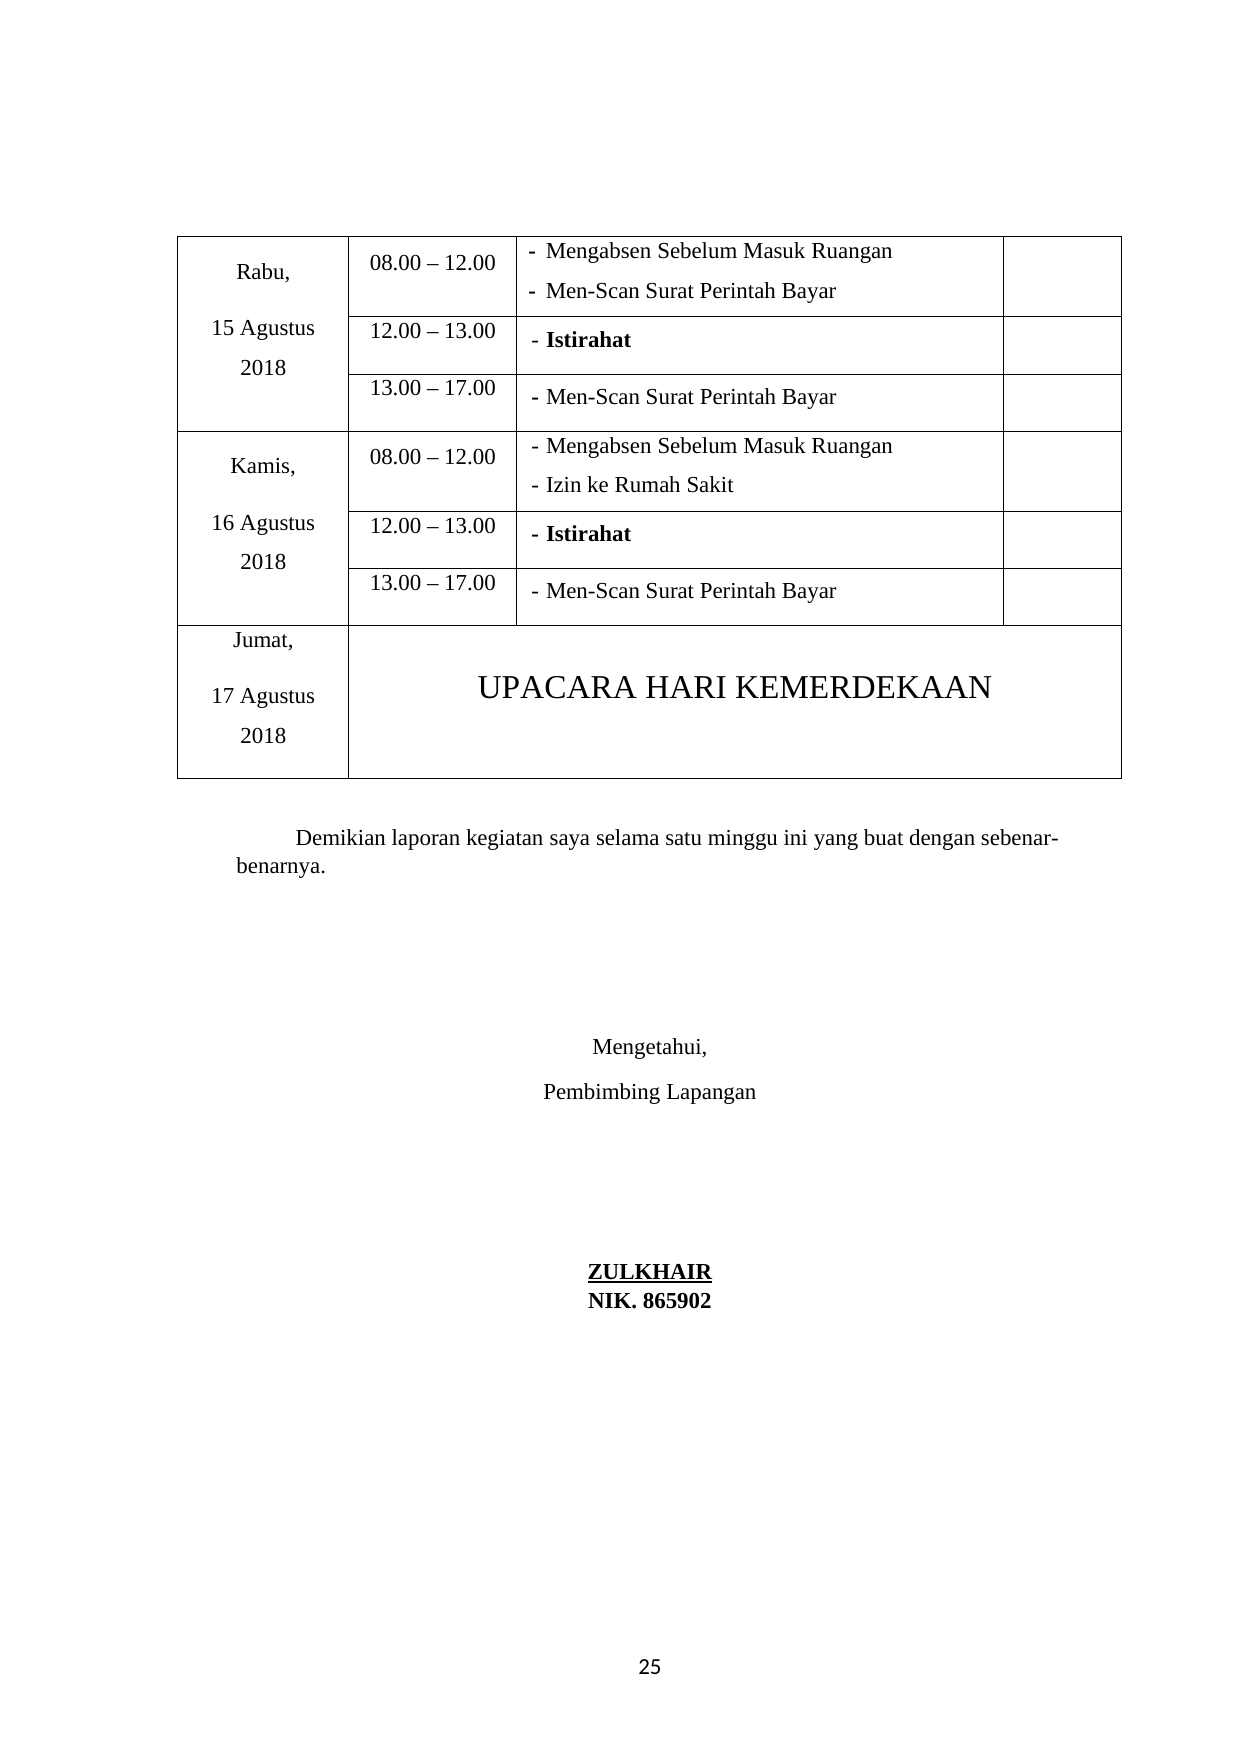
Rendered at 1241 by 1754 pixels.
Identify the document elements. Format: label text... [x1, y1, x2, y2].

table_cell Men-Scan Surat Perintah Bayar [517, 569, 1003, 625]
text Pembimbing Lapangan [236, 1078, 1063, 1104]
table_cell Mengabsen Sebelum Masuk Ruangan Men-Scan Surat Perintah Bayar [517, 237, 1003, 316]
table_cell 12.00 – 13.00 [349, 317, 516, 373]
table_cell [1004, 512, 1121, 568]
table_cell 13.00 – 17.00 [349, 375, 516, 431]
table_cell Kamis, 16 Agustus 2018 [178, 432, 348, 625]
table_cell [1004, 237, 1121, 316]
table_cell Istirahat [517, 512, 1003, 568]
table_cell [1004, 375, 1121, 431]
table_cell Istirahat [517, 317, 1003, 373]
table_cell 08.00 – 12.00 [349, 237, 516, 316]
table_cell Rabu, 15 Agustus 2018 [178, 237, 348, 431]
table_cell Men-Scan Surat Perintah Bayar [517, 375, 1003, 431]
table_cell [1004, 317, 1121, 373]
table_cell 12.00 – 13.00 [349, 512, 516, 568]
text Demikian laporan kegiatan saya selama satu minggu ini yang buat dengan sebenar-benarnya. [236, 824, 1063, 879]
table_cell 08.00 – 12.00 [349, 432, 516, 511]
table_cell [1004, 432, 1121, 511]
text ZULKHAIR [236, 1258, 1063, 1285]
table_cell Mengabsen Sebelum Masuk Ruangan Izin ke Rumah Sakit [517, 432, 1003, 511]
table_cell 13.00 – 17.00 [349, 569, 516, 625]
table_cell [1004, 569, 1121, 625]
table_cell Jumat, 17 Agustus 2018 [178, 626, 348, 778]
table_cell UPACARA HARI KEMERDEKAAN [349, 626, 1121, 778]
text NIK. 865902 [236, 1287, 1063, 1313]
text Mengetahui, [236, 1033, 1063, 1059]
